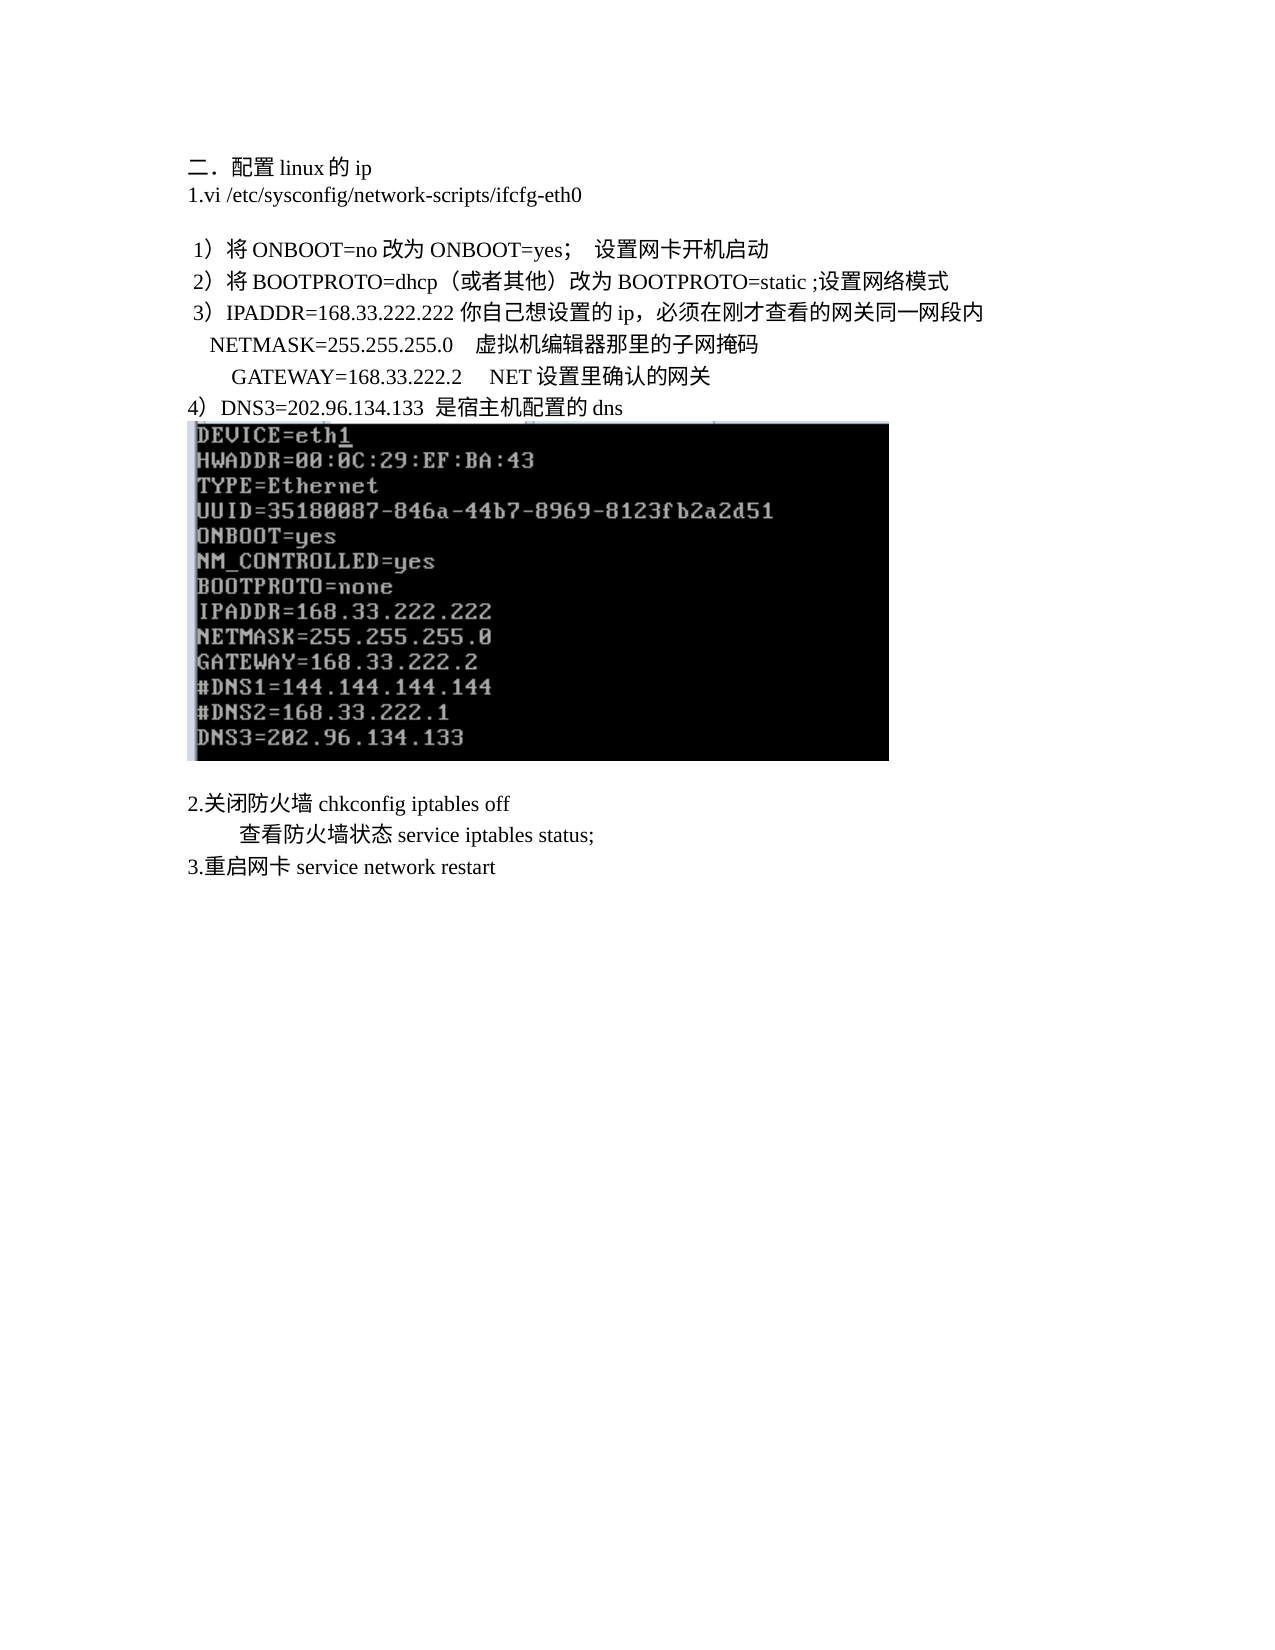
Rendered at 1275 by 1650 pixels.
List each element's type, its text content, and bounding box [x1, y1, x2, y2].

text GATEWAY=168.33.222.2 NET设置里确认的网关 [187, 359, 1087, 390]
list DNS3=202.96.134.133 是宿主机配置的dns [187, 390, 1087, 422]
text NETMASK=255.255.255.0 虚拟机编辑器那里的子网掩码 [187, 327, 1087, 359]
text 二．配置linux的ip [187, 150, 1087, 182]
list 关闭防火墙 chkconfig iptables off [187, 786, 1087, 817]
text 1）将ONBOOT=no改为ONBOOT=yes； 设置网卡开机启动 [187, 232, 1087, 264]
text 2）将BOOTPROTO=dhcp（或者其他）改为BOOTPROTO=static ;设置网络模式 [187, 264, 1087, 295]
list 重启网卡 service network restart [187, 849, 1087, 881]
text 3）IPADDR=168.33.222.222 你自己想设置的ip，必须在刚才查看的网关同一网段内 [187, 295, 1087, 327]
text 查看防火墙状态 service iptables status; [187, 817, 1087, 849]
picture [187, 421, 889, 761]
list vi /etc/sysconfig/network-scripts/ifcfg-eth0 [187, 182, 1087, 207]
